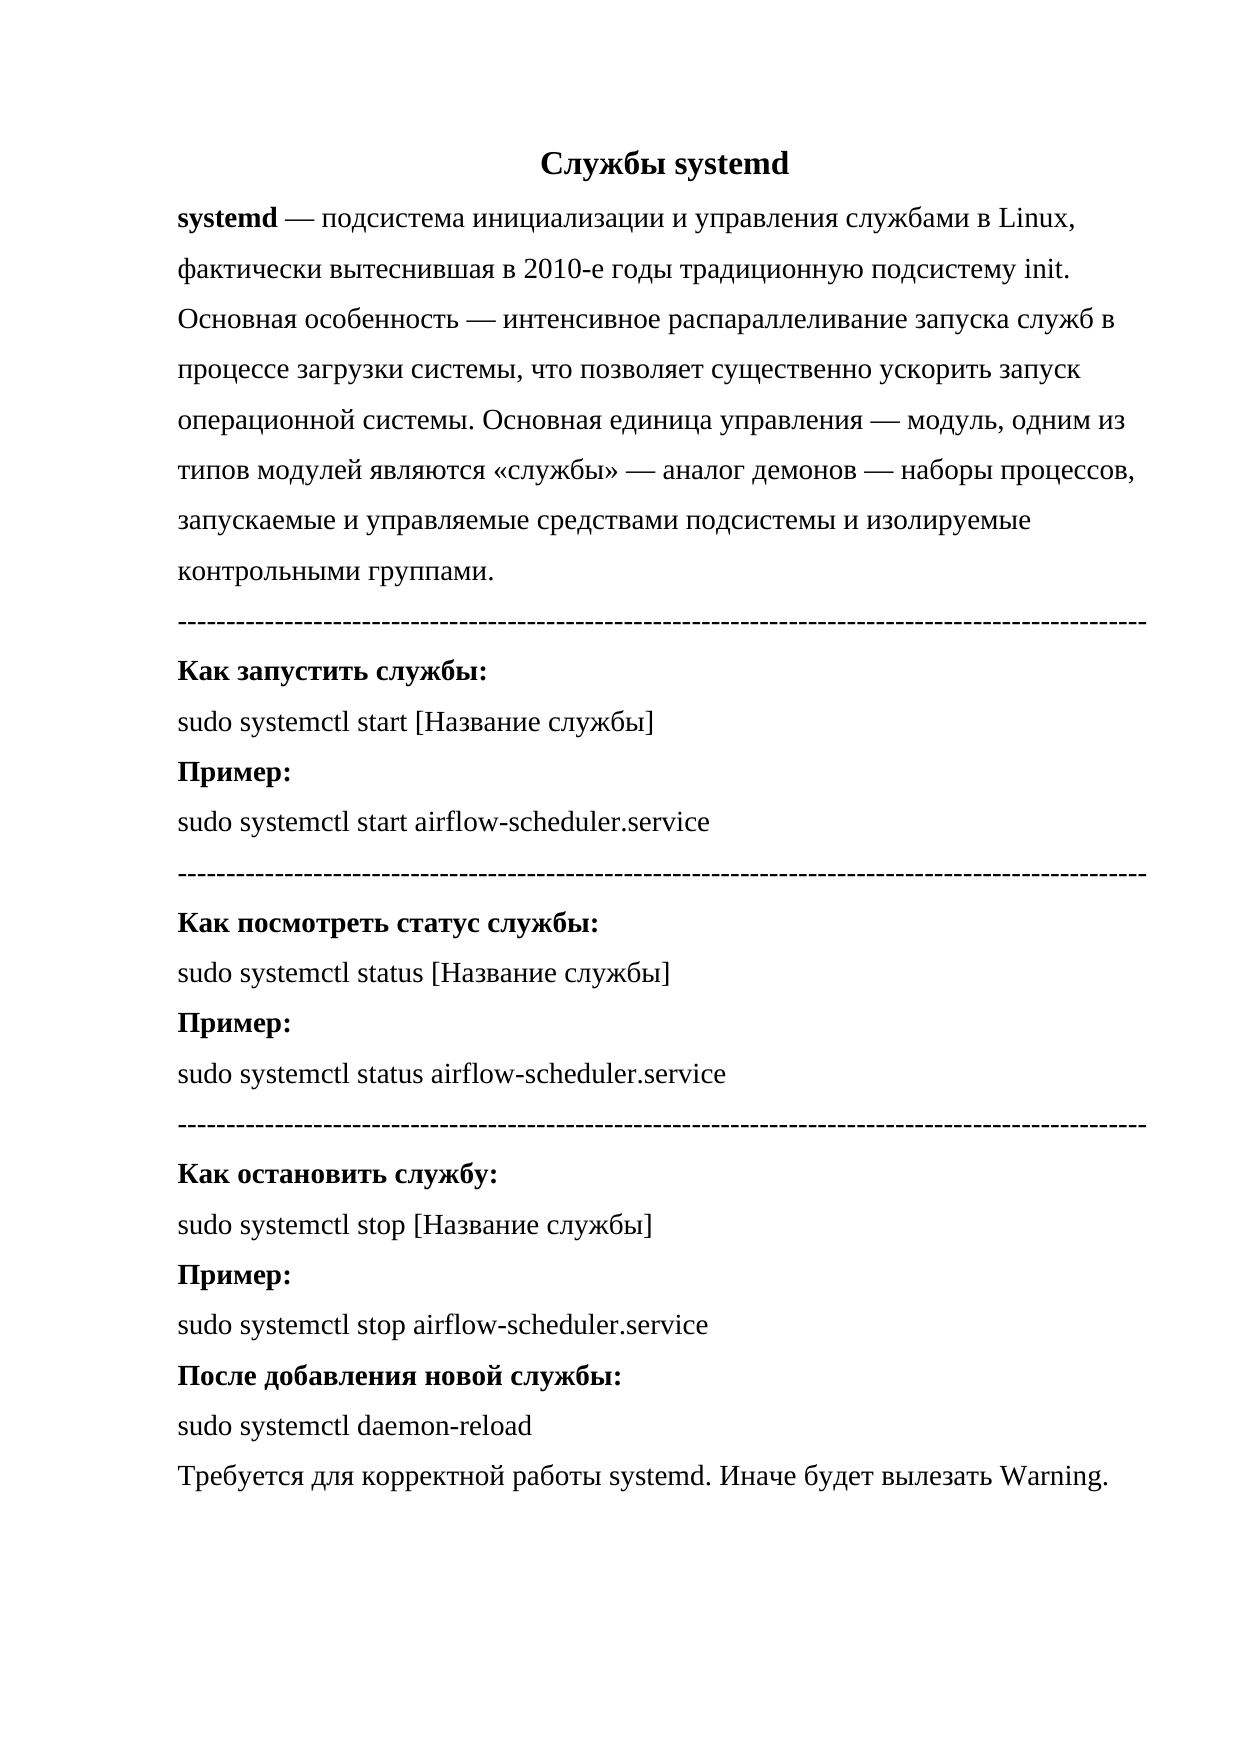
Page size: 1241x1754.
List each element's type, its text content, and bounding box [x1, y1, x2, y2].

subtitle После добавления новой службы: [177, 1358, 1152, 1391]
text systemd — подсистема инициализации и управления службами в Linux, фактически вытеснившая в 2010-е годы традиционную подсистему init. Основная особенность — интенсивное распараллеливание запуска служб в процессе загрузки системы, что позволяет существенно ускорить запуск операционной системы. Основная единица управления — модуль, одним из типов модулей являются «службы» — аналог демонов — наборы процессов, запускаемые и управляемые средствами подсистемы и изолируемые контрольными группами. [177, 201, 1152, 586]
text sudo systemctl daemon-reload [177, 1408, 1152, 1442]
text Требуется для корректной работы systemd. Иначе будет вылезать Warning. [177, 1458, 1152, 1492]
text ---------------------------------------------------------------------------------------------------- [177, 1106, 1152, 1140]
subtitle Как посмотреть статус службы: [177, 905, 1152, 938]
text sudo systemctl start [Название службы] [177, 704, 1152, 737]
text Пример: [177, 1257, 1152, 1291]
subtitle Службы systemd [177, 143, 1152, 181]
text sudo systemctl status [Название службы] [177, 955, 1152, 989]
subtitle Как остановить службу: [177, 1157, 1152, 1190]
text sudo systemctl stop airflow-scheduler.service [177, 1307, 1152, 1341]
text ---------------------------------------------------------------------------------------------------- [177, 603, 1152, 637]
subtitle Как запустить службы: [177, 653, 1152, 687]
text Пример: [177, 754, 1152, 788]
text Пример: [177, 1006, 1152, 1039]
text ---------------------------------------------------------------------------------------------------- [177, 855, 1152, 888]
text sudo systemctl start airflow-scheduler.service [177, 804, 1152, 838]
text sudo systemctl status airflow-scheduler.service [177, 1056, 1152, 1089]
text sudo systemctl stop [Название службы] [177, 1207, 1152, 1240]
